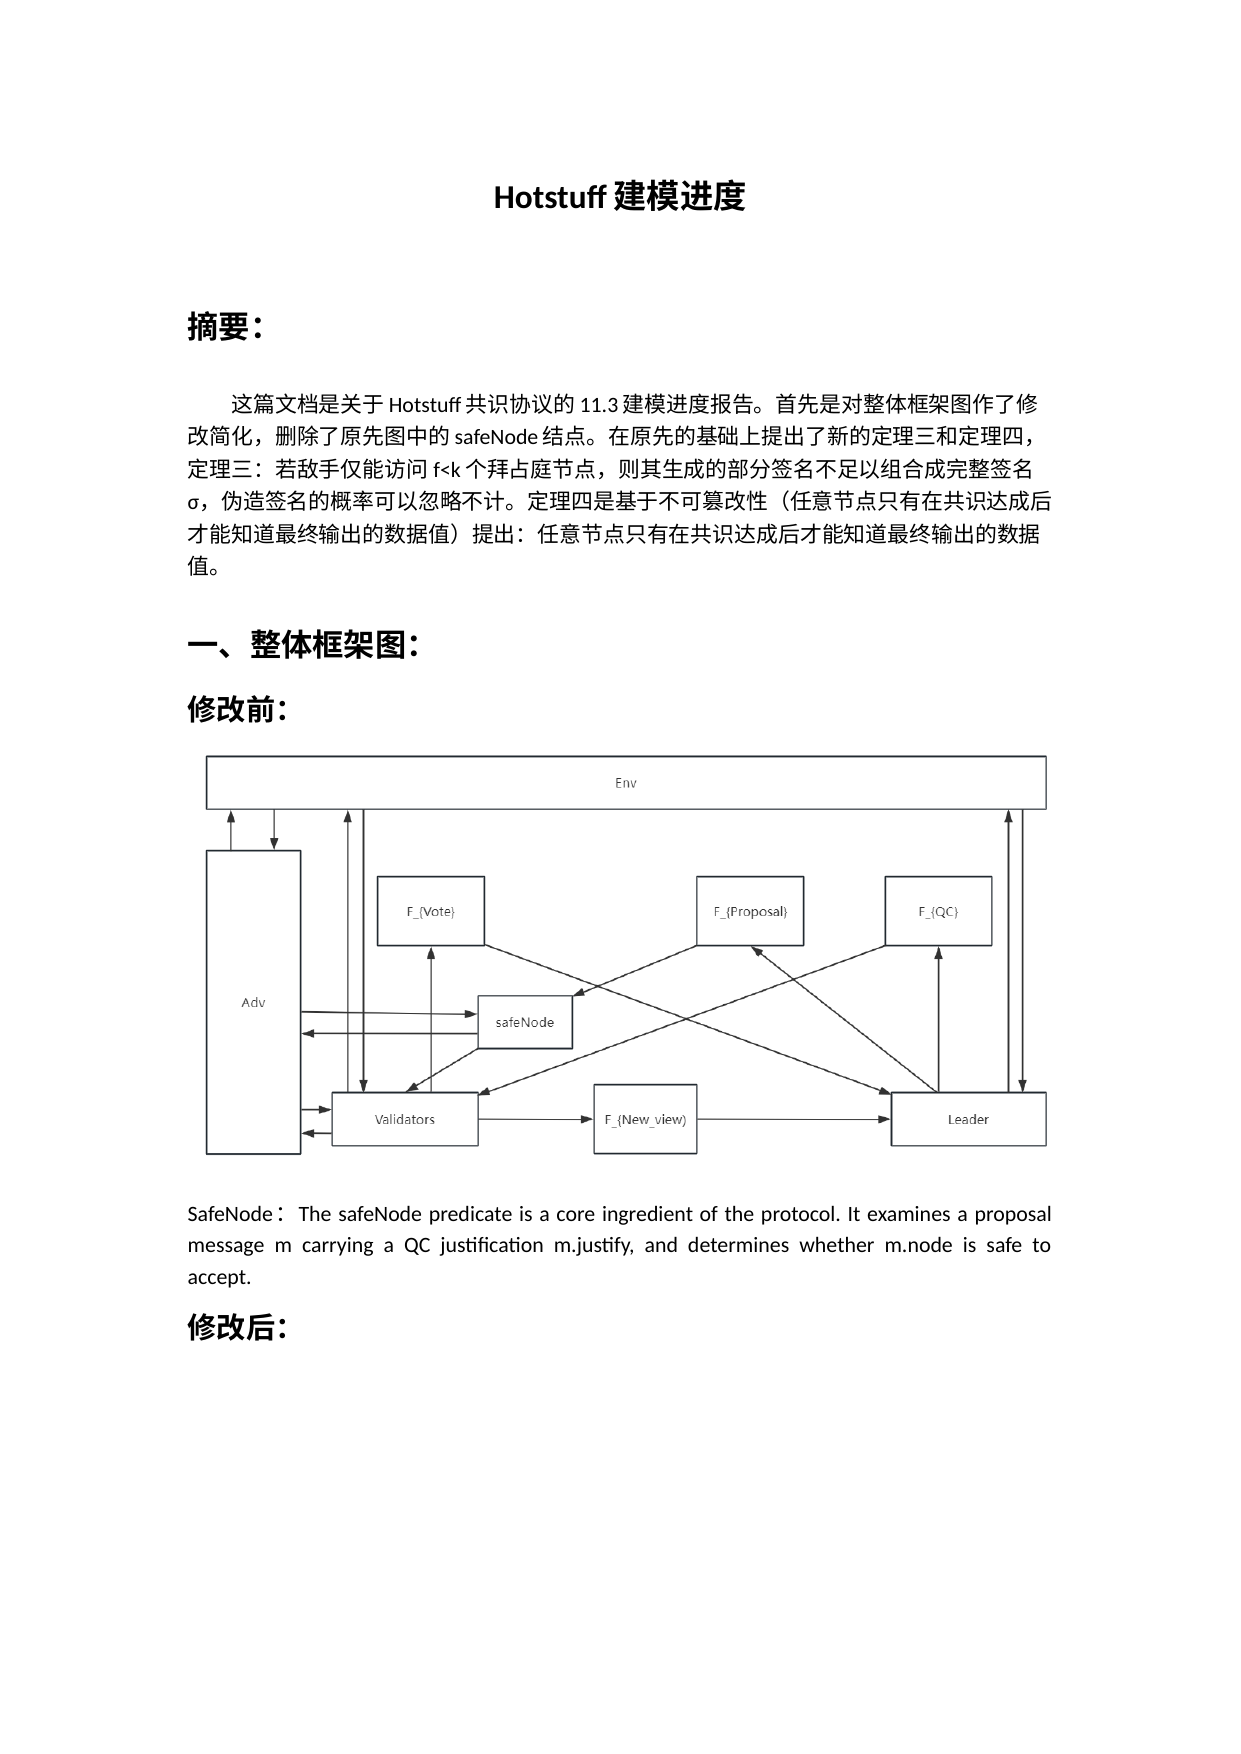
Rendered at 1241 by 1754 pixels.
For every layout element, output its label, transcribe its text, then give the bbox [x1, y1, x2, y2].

picture [187, 740, 1072, 1182]
list 这篇文档是关于Hotstuff共识协议的11.3建模进度报告。首先是对整体框架图作了修改简化，删除了原先图中的safeNode结点。在原先的基础上提出了新的定理三和定理四，定理三：若敌手仅能访问 f<k个拜占庭节点，则其生成的部分签名不足以组合成完整签名 σ，伪造签名的概率可以忽略不计。定理四是基于不可篡改性（任意节点只有在共识达成后才能知道最终输出的数据值）提出：任意节点只有在共识达成后才能知道最终输出的数据值。 [187, 386, 1053, 581]
list 修改后： [187, 1293, 1053, 1358]
list 修改前： [187, 675, 1053, 740]
list 整体框架图： [187, 610, 1053, 675]
text Hotstuff建模进度 [187, 162, 1053, 227]
text SafeNode：The safeNode predicate is a core ingredient of the protocol. It examines a proposal message m carrying a QC justification m.justify, and determines whether m.node is safe to accept. [187, 1195, 1053, 1293]
text 摘要： [187, 227, 1053, 357]
